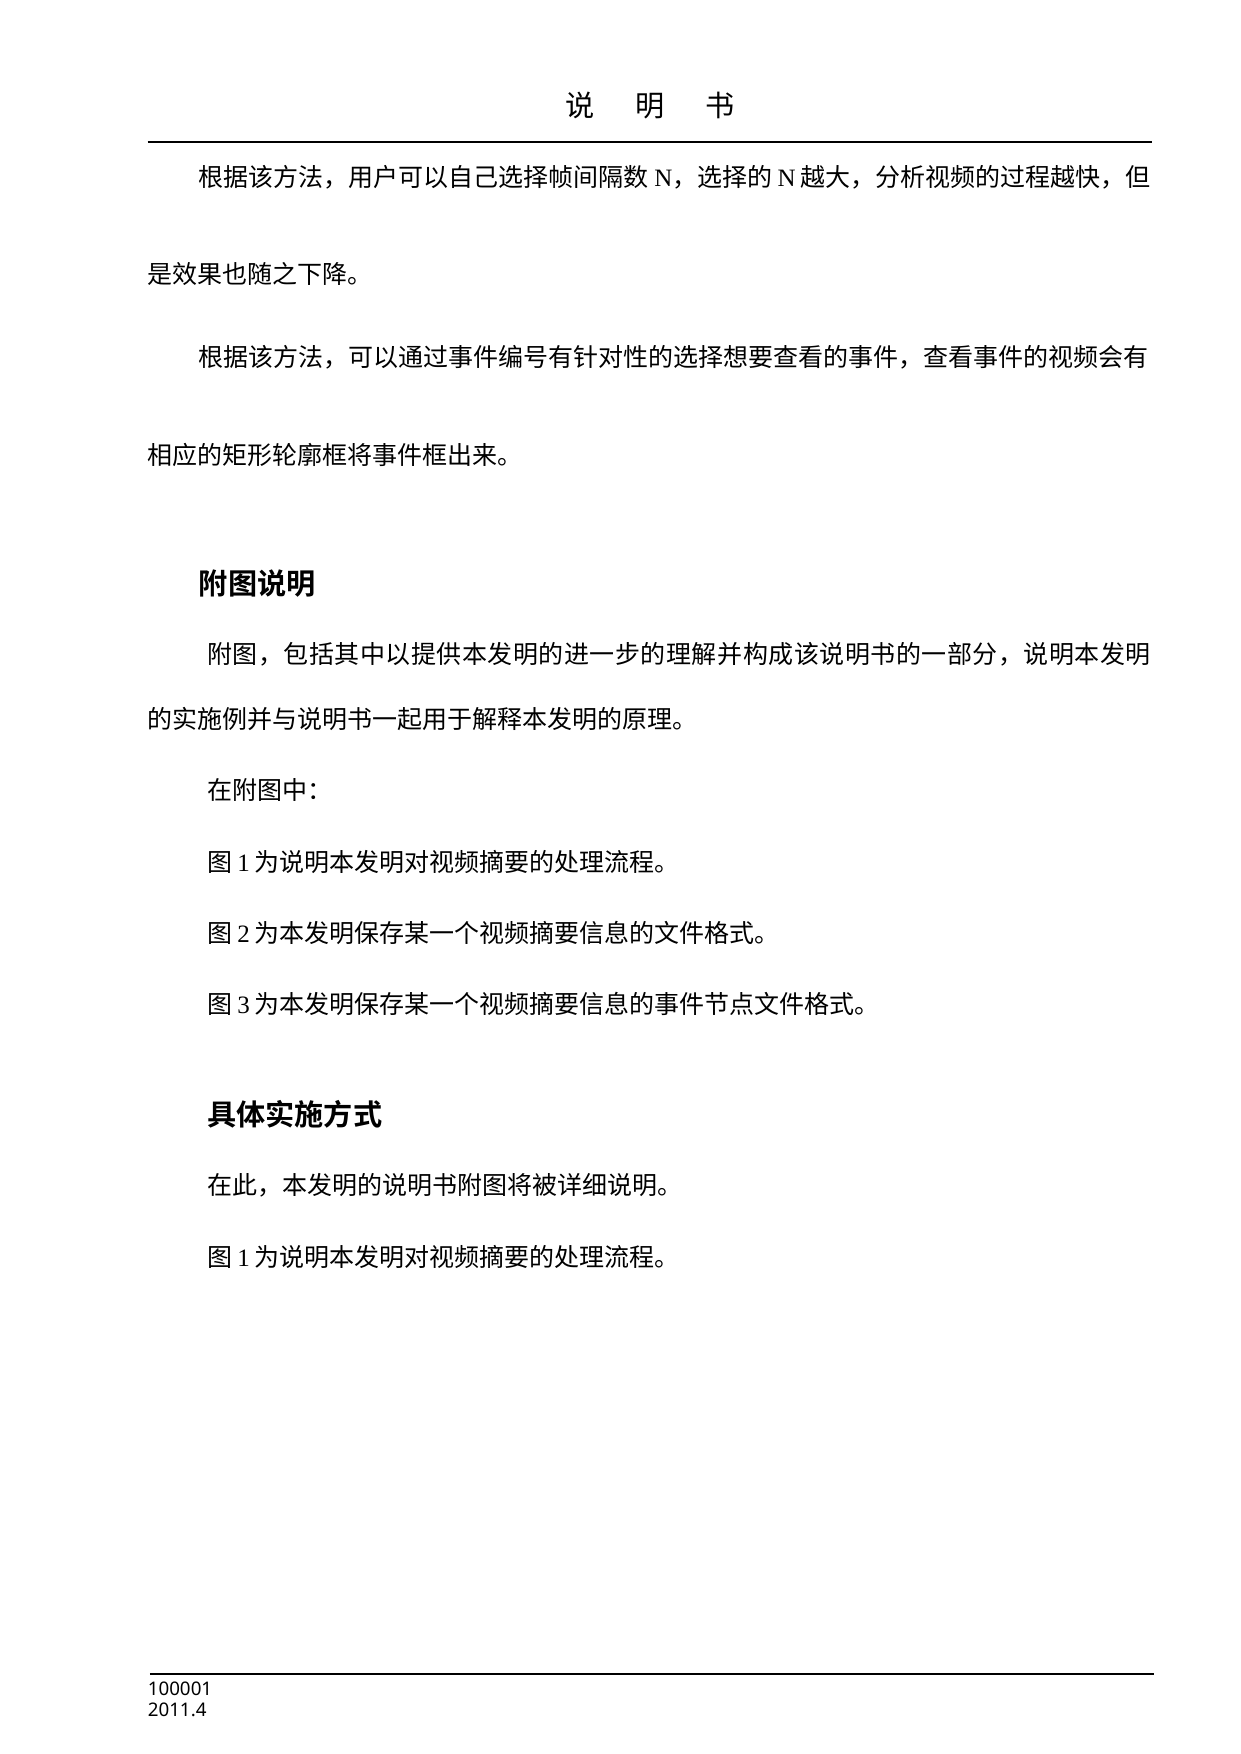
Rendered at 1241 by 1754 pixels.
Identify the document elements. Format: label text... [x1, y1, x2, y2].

text 在此，本发明的说明书附图将被详细说明。 [148, 1151, 1152, 1216]
text 根据该方法，可以通过事件编号有针对性的选择想要查看的事件，查看事件的视频会有相应的矩形轮廓框将事件框出来。 [148, 323, 1152, 486]
text 在附图中： [148, 756, 1152, 821]
text 根据该方法，用户可以自己选择帧间隔数N，选择的N越大，分析视频的过程越快，但是效果也随之下降。 [148, 143, 1152, 305]
text 图1为说明本发明对视频摘要的处理流程。 [148, 1223, 1152, 1288]
text 图3为本发明保存某一个视频摘要信息的事件节点文件格式。 [148, 970, 1152, 1035]
text 附图说明 [148, 549, 1152, 614]
text 图2为本发明保存某一个视频摘要信息的文件格式。 [148, 899, 1152, 964]
text 附图，包括其中以提供本发明的进一步的理解并构成该说明书的一部分，说明本发明的实施例并与说明书一起用于解释本发明的原理。 [148, 620, 1152, 750]
text 具体实施方式 [148, 1080, 1152, 1145]
text 图1为说明本发明对视频摘要的处理流程。 [148, 828, 1152, 893]
